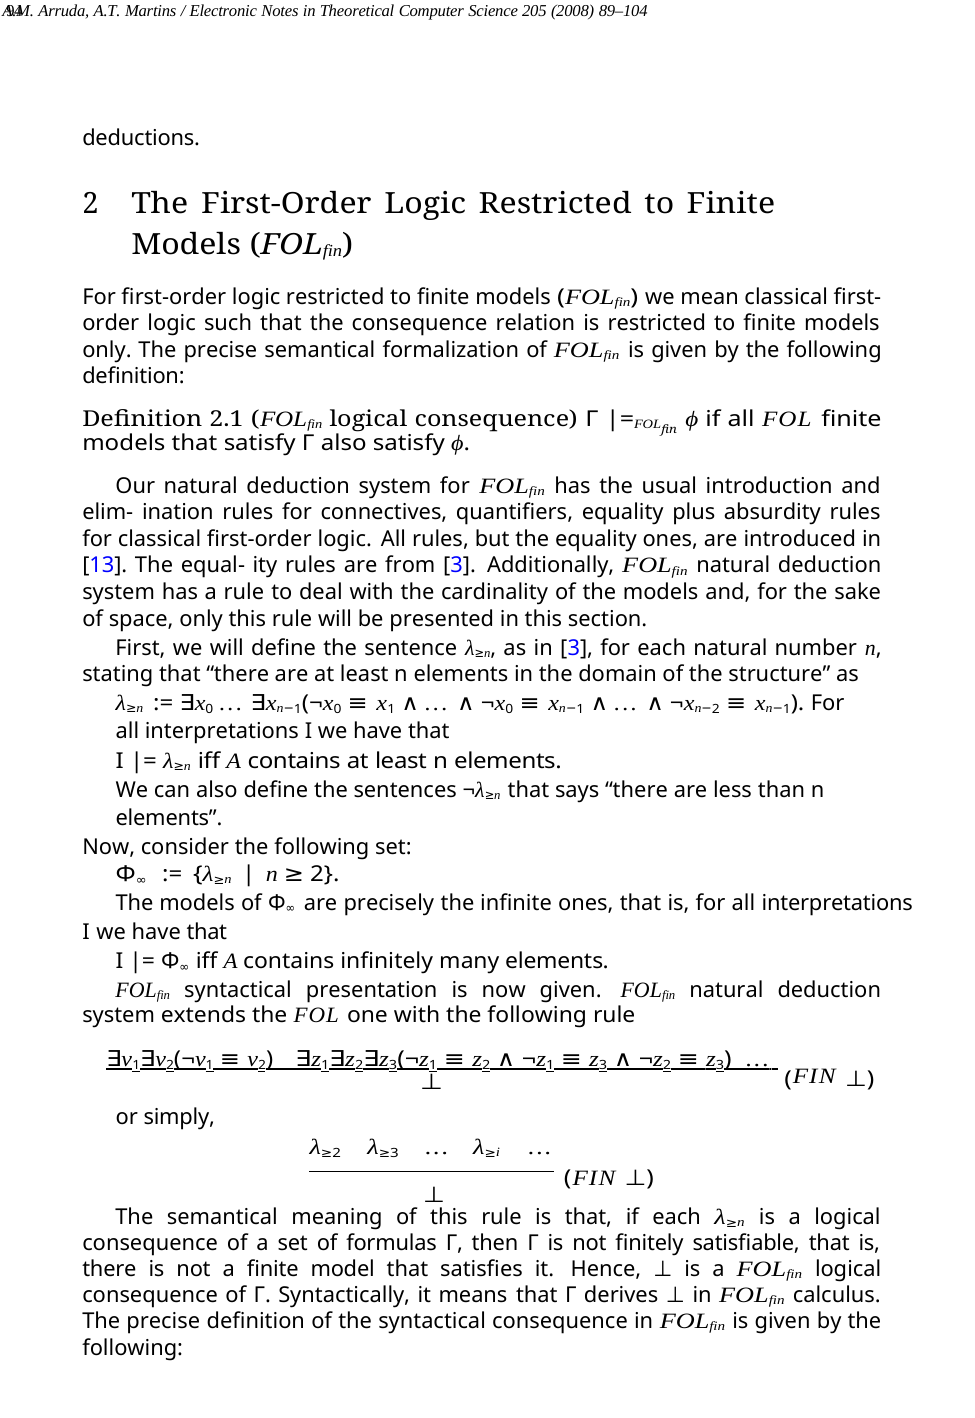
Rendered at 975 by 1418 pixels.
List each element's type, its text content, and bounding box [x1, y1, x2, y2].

subtitle The First-Order Logic Restricted to Finite Models (FOLfin) [82, 182, 881, 263]
text ∃v1∃v2(¬v1 ≡ v2) ∃z1∃z2∃z3(¬z1 ≡ z2 ∧ ¬z1 ≡ z3 ∧ ¬z2 ≡ z3) ... (FIN ⊥) [106, 1038, 914, 1074]
text deductions. [82, 122, 914, 151]
text I |= Φ∞ iff A contains infinitely many elements. [115, 945, 914, 975]
text or simply, [115, 1101, 914, 1131]
text The models of Φ∞ are precisely the infinite ones, that is, for all interpretations [115, 888, 914, 916]
text ⊥ [71, 1074, 793, 1094]
text ⊥ (FIN ⊥) [423, 1159, 914, 1192]
text λ≥n := ∃x0 ... ∃xn−1(¬x0 ≡ x1 ∧ ... ∧ ¬x0 ≡ xn−1 ∧ ... ∧ ¬xn−2 ≡ xn−1). For all interpretations I we have that [115, 688, 845, 744]
text FOLfin syntactical presentation is now given. FOLfin natural deduction system extends the FOL one with the following rule [82, 976, 881, 1029]
text We can also define the sentences ¬λ≥n that says “there are less than n elements”. [115, 774, 914, 832]
text Now, consider the following set: Φ∞ := {λ≥n | n ≥ 2}. [82, 832, 415, 888]
text First, we will define the sentence λ≥n, as in [3], for each natural number n, stating that “there are at least n elements in the domain of the structure” as [82, 634, 881, 688]
text Our natural deduction system for FOLfin has the usual introduction and elim- ination rules for connectives, quantifiers, equality plus absurdity rules for classical first-order logic. All rules, but the equality ones, are introduced in [13]. The equal- ity rules are from [3]. Additionally, FOLfin natural deduction system has a rule to deal with the cardinality of the models and, for the sake of space, only this rule will be presented in this section. [82, 472, 881, 633]
text I we have that [82, 916, 914, 945]
text λ≥2 λ≥3 ... λ≥i ... [309, 1136, 914, 1159]
text For first-order logic restricted to finite models (FOLfin) we mean classical first- order logic such that the consequence relation is restricted to finite models only. The precise semantical formalization of FOLfin is given by the following definition: [82, 283, 881, 390]
text Definition 2.1 (FOLfin logical consequence) Γ |=FOLfin ϕ if all FOL finite models that satisfy Γ also satisfy ϕ. [82, 404, 881, 456]
text I |= λ≥n iff A contains at least n elements. [115, 744, 914, 774]
text The semantical meaning of this rule is that, if each λ≥n is a logical consequence of a set of formulas Γ, then Γ is not finitely satisfiable, that is, there is not a finite model that satisfies it. Hence, ⊥ is a FOLfin logical consequence of Γ. Syntactically, it means that Γ derives ⊥ in FOLfin calculus. The precise definition of the syntactical consequence in FOLfin is given by the following: [82, 1204, 881, 1361]
